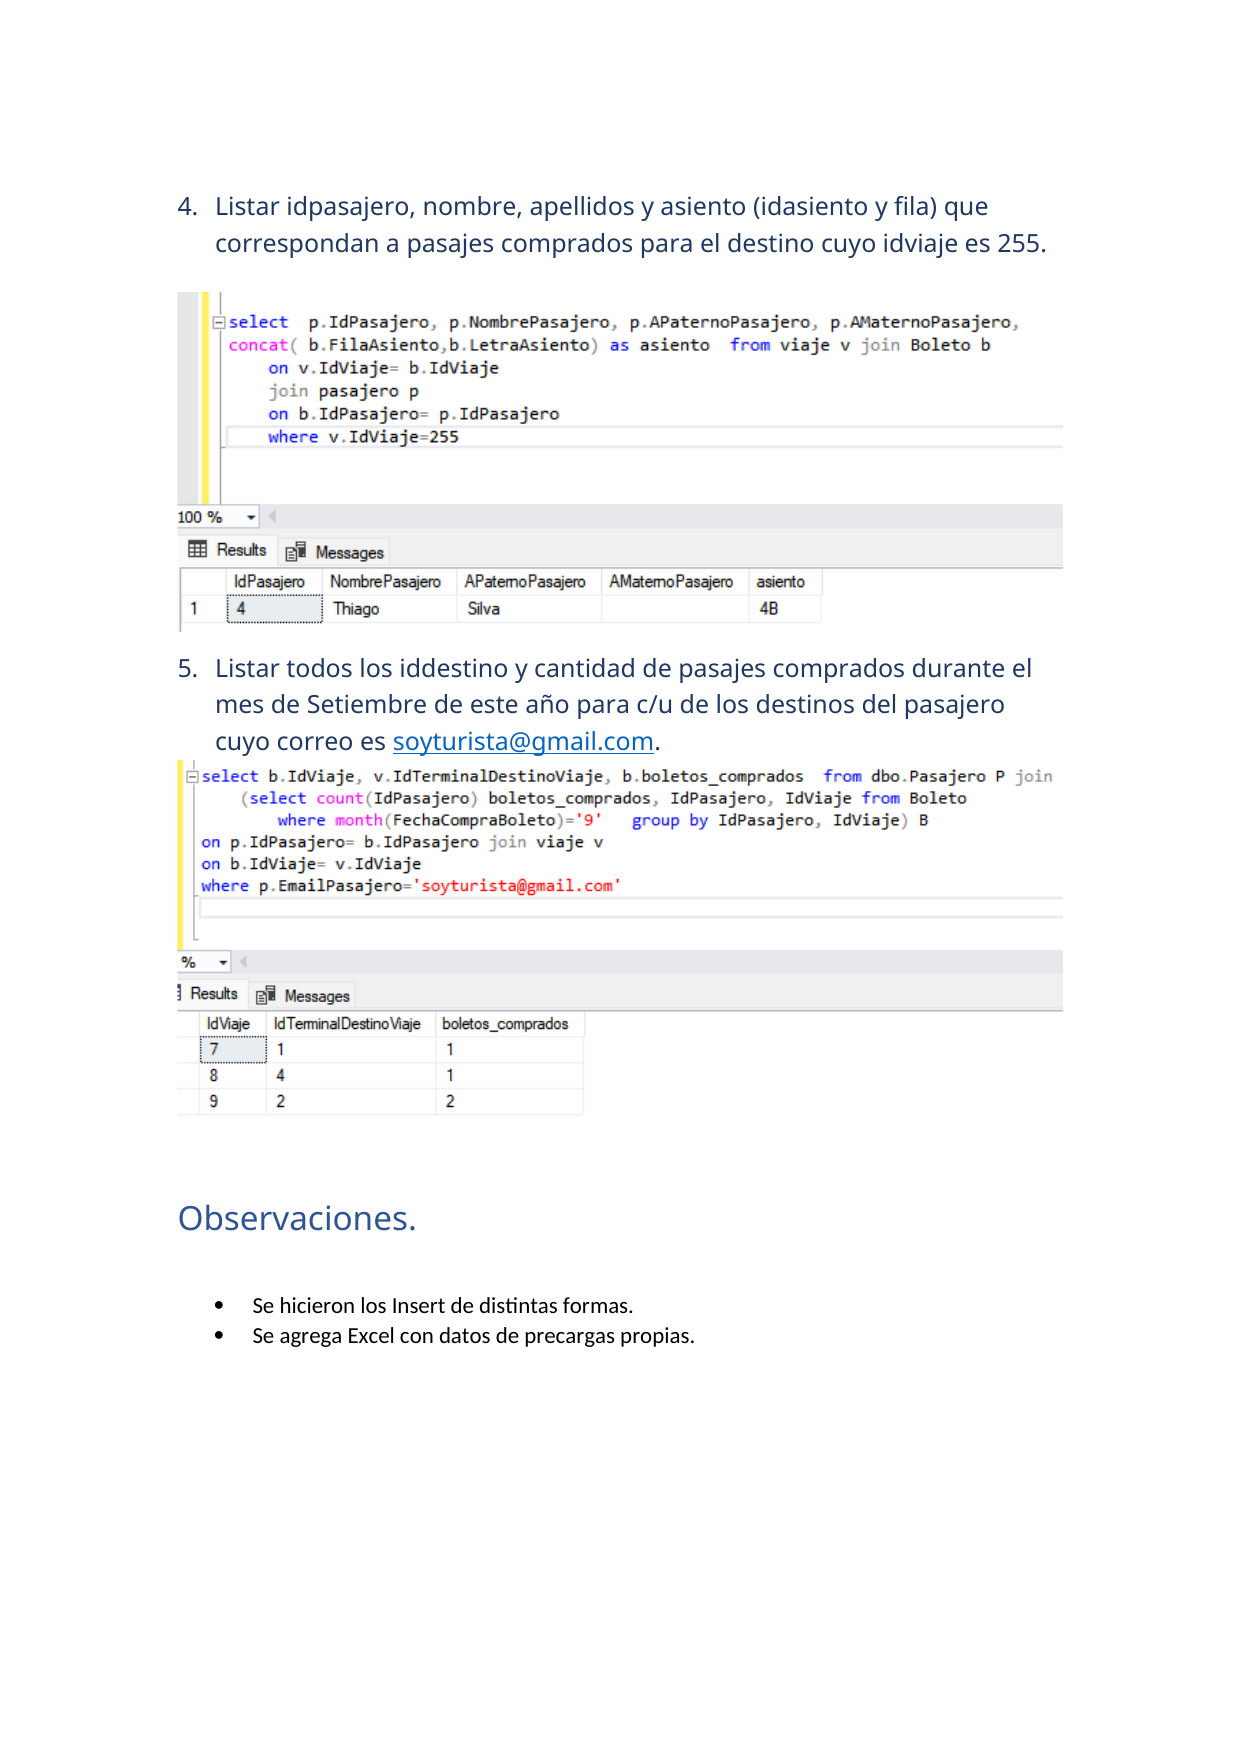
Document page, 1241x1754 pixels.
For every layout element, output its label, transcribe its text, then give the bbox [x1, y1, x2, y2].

list Se agrega Excel con datos de precargas propias. [215, 1321, 1063, 1349]
picture [177, 760, 1063, 1121]
picture [177, 292, 1063, 632]
list Se hicieron los Insert de distintas formas. [215, 1291, 1063, 1319]
subtitle Listar idpasajero, nombre, apellidos y asiento (idasiento y fila) que correspondan a pasajes comprados para el destino cuyo idviaje es 255. [177, 188, 1063, 259]
subtitle Listar todos los iddestino y cantidad de pasajes comprados durante el mes de Setiembre de este año para c/u de los destinos del pasajero cuyo correo es soyturista@gmail.com. [177, 650, 1063, 758]
subtitle Observaciones. [177, 1195, 1063, 1240]
